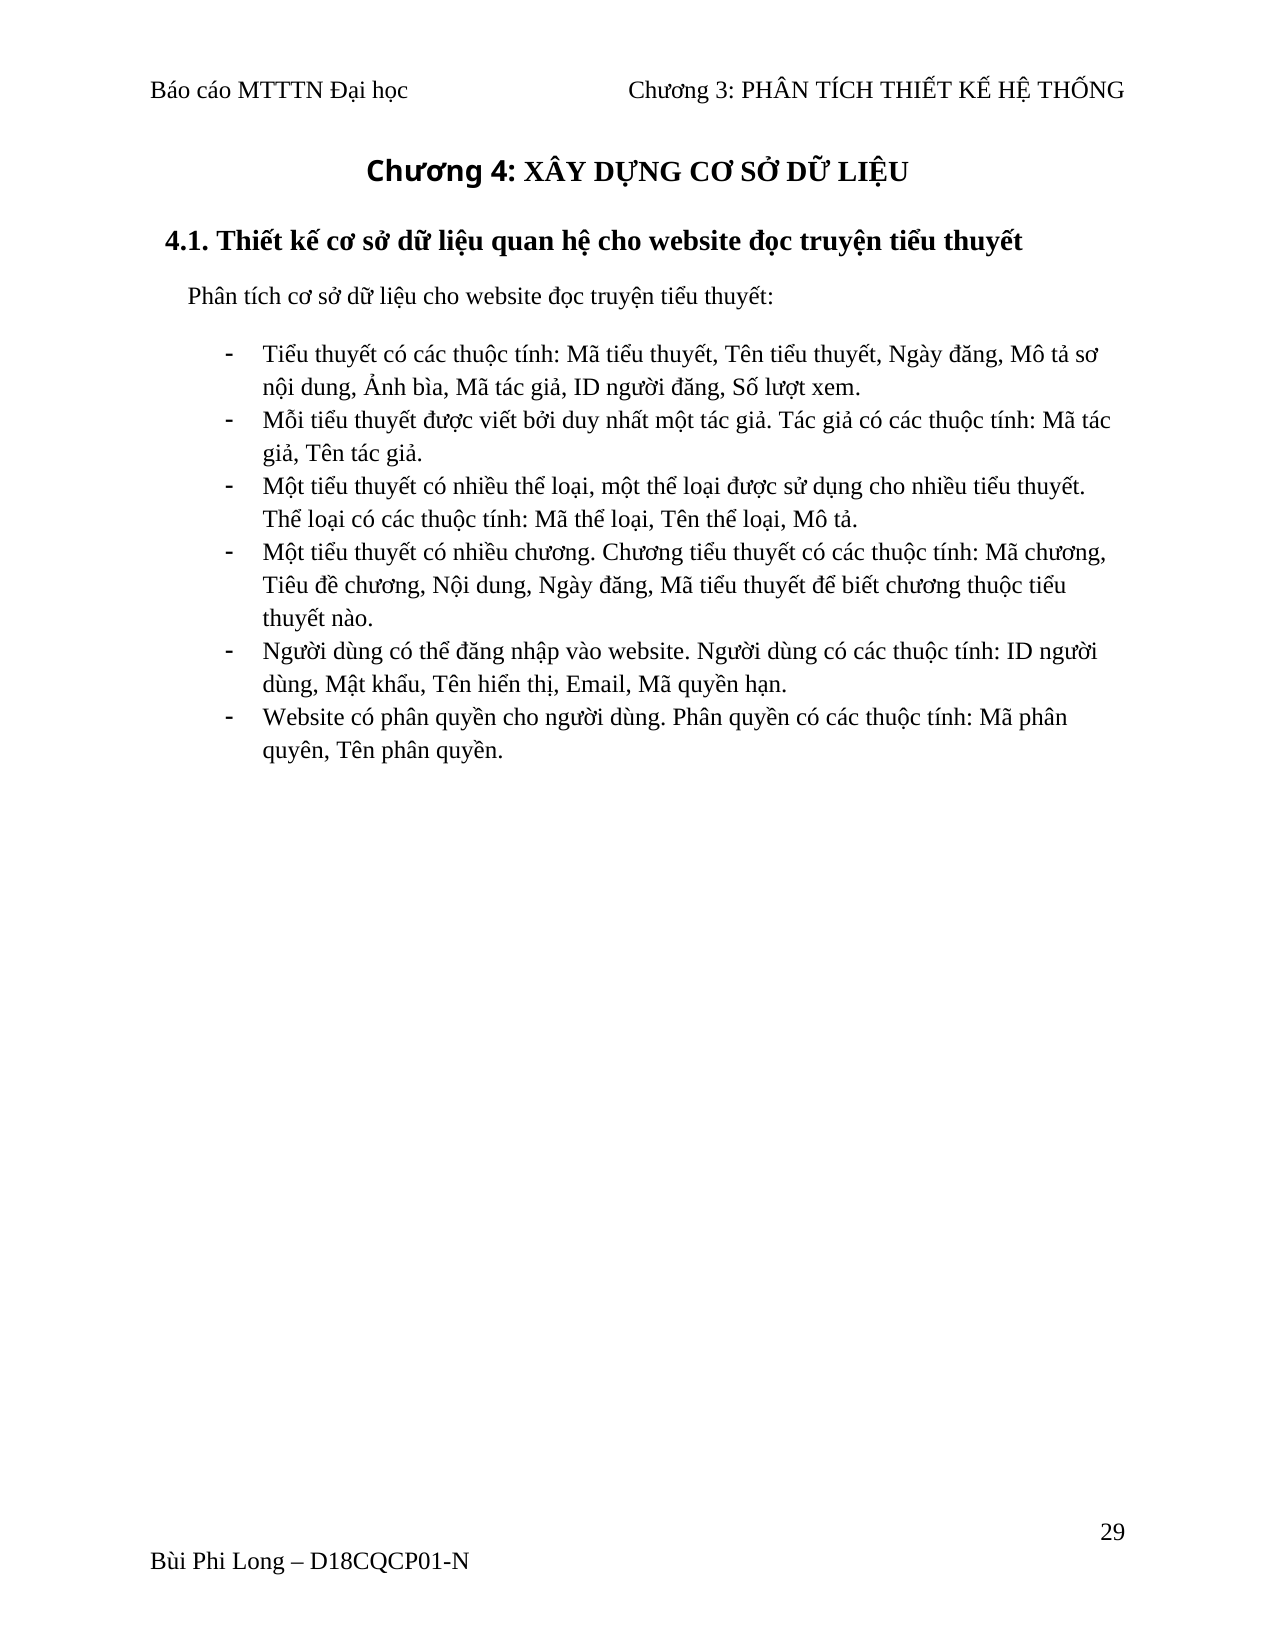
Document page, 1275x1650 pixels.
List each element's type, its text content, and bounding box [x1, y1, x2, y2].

text Phân tích cơ sở dữ liệu cho website đọc truyện tiểu thuyết: [187, 281, 1125, 310]
list Người dùng có thể đăng nhập vào website. Người dùng có các thuộc tính: ID người dùng, Mật khẩu, Tên hiển thị, Email, Mã quyền hạn. [225, 636, 1125, 698]
subtitle XÂY DỰNG CƠ SỞ DỮ LIỆU [150, 150, 1125, 190]
list Một tiểu thuyết có nhiều thể loại, một thể loại được sử dụng cho nhiều tiểu thuyết. Thể loại có các thuộc tính: Mã thể loại, Tên thể loại, Mô tả. [225, 471, 1125, 533]
list Tiểu thuyết có các thuộc tính: Mã tiểu thuyết, Tên tiểu thuyết, Ngày đăng, Mô tả sơ nội dung, Ảnh bìa, Mã tác giả, ID người đăng, Số lượt xem. [225, 339, 1125, 401]
list Website có phân quyền cho người dùng. Phân quyền có các thuộc tính: Mã phân quyên, Tên phân quyền. [225, 702, 1125, 764]
list Một tiểu thuyết có nhiều chương. Chương tiểu thuyết có các thuộc tính: Mã chương, Tiêu đề chương, Nội dung, Ngày đăng, Mã tiểu thuyết để biết chương thuộc tiểu thuyết nào. [225, 537, 1125, 632]
subtitle Thiết kế cơ sở dữ liệu quan hệ cho website đọc truyện tiểu thuyết [165, 223, 1125, 256]
list Mỗi tiểu thuyết được viết bởi duy nhất một tác giả. Tác giả có các thuộc tính: Mã tác giả, Tên tác giả. [225, 405, 1125, 467]
